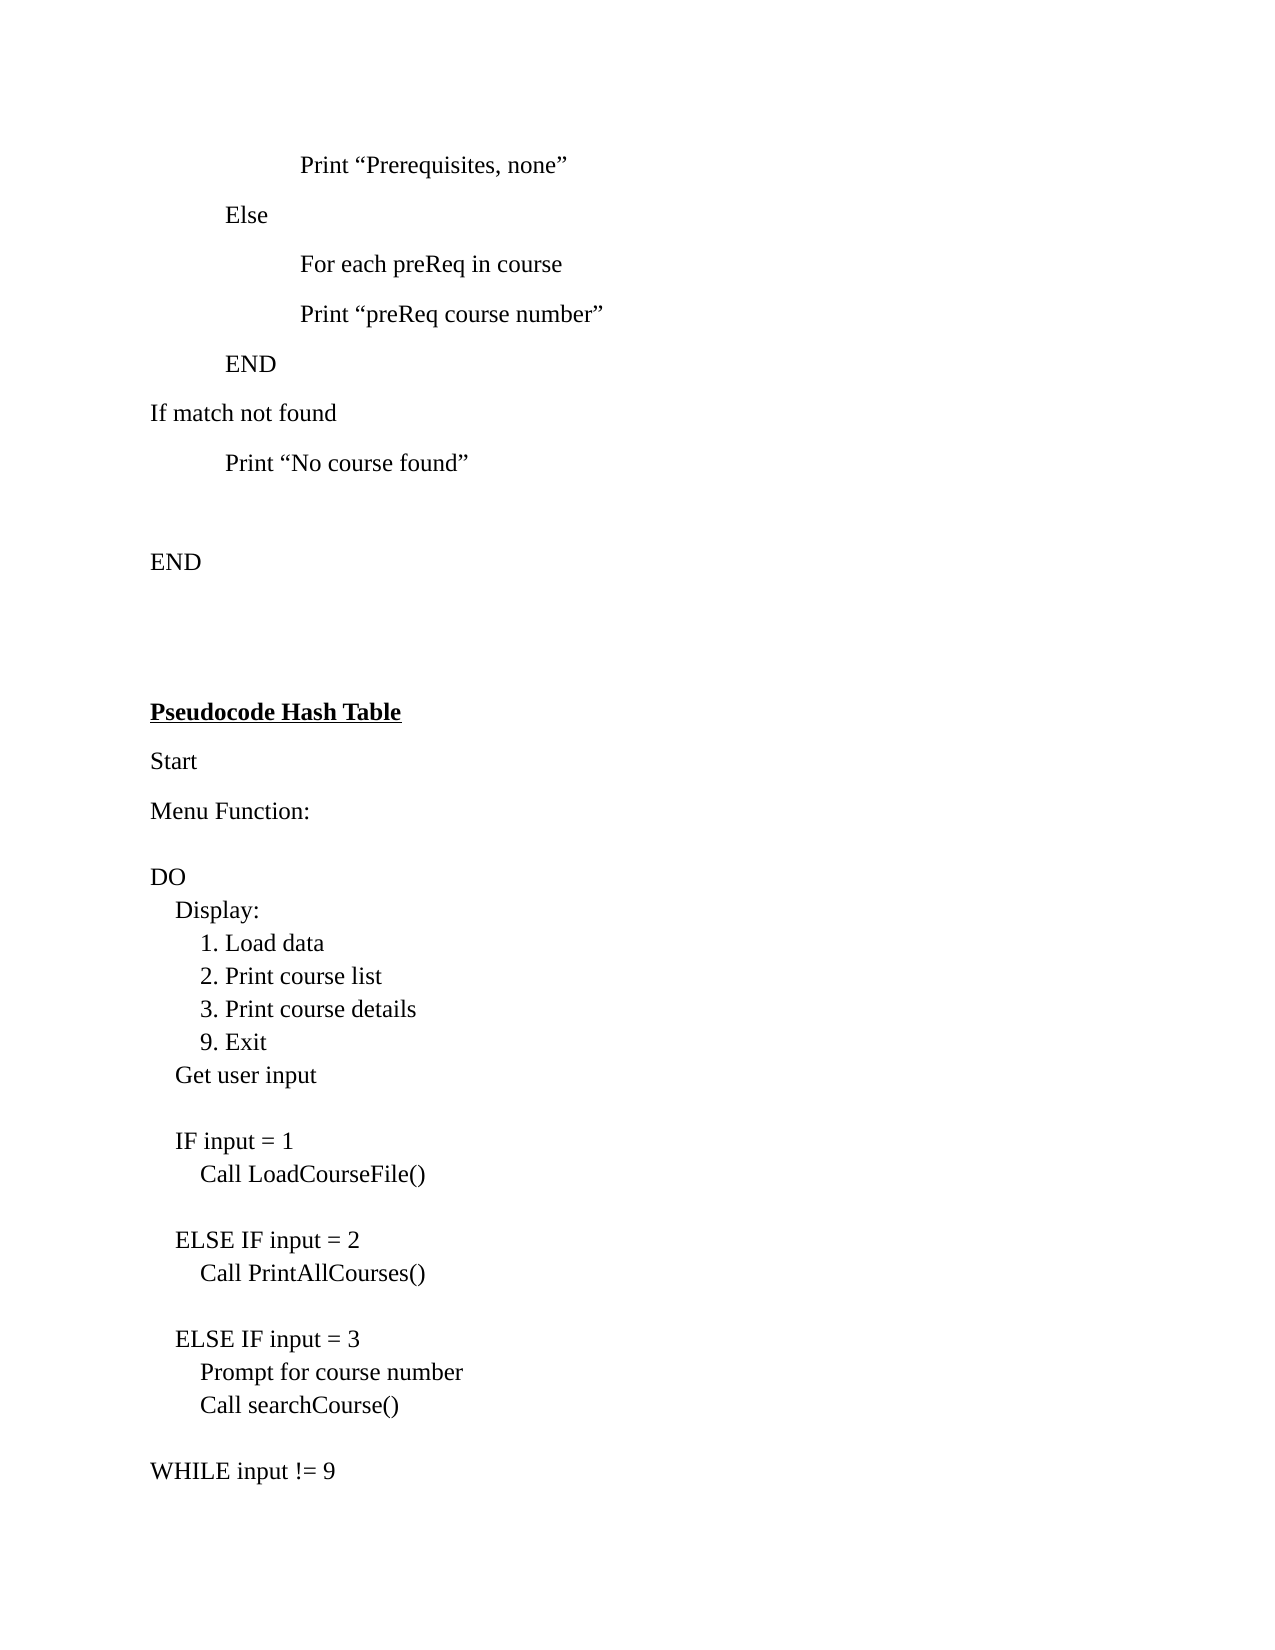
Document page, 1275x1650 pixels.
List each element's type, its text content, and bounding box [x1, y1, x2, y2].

text Pseudocode Hash Table [150, 697, 1125, 725]
text Print “Prerequisites, none” [150, 150, 1125, 179]
text For each preReq in course [150, 249, 1125, 278]
text Start [150, 746, 1125, 775]
text END [150, 547, 1125, 576]
text Print “No course found” [150, 448, 1125, 477]
text If match not found [150, 398, 1125, 427]
text Else [150, 200, 1125, 228]
text Menu Function: DO Display: 1. Load data 2. Print course list 3. Print course details 9. Exit Get user input IF input = 1 Call LoadCourseFile() ELSE IF input = 2 Call PrintAllCourses() ELSE IF input = 3 Prompt for course number Call searchCourse() WHILE input != 9 [150, 796, 1125, 1485]
text Print “preReq course number” [225, 299, 1125, 328]
text END [150, 349, 1125, 377]
